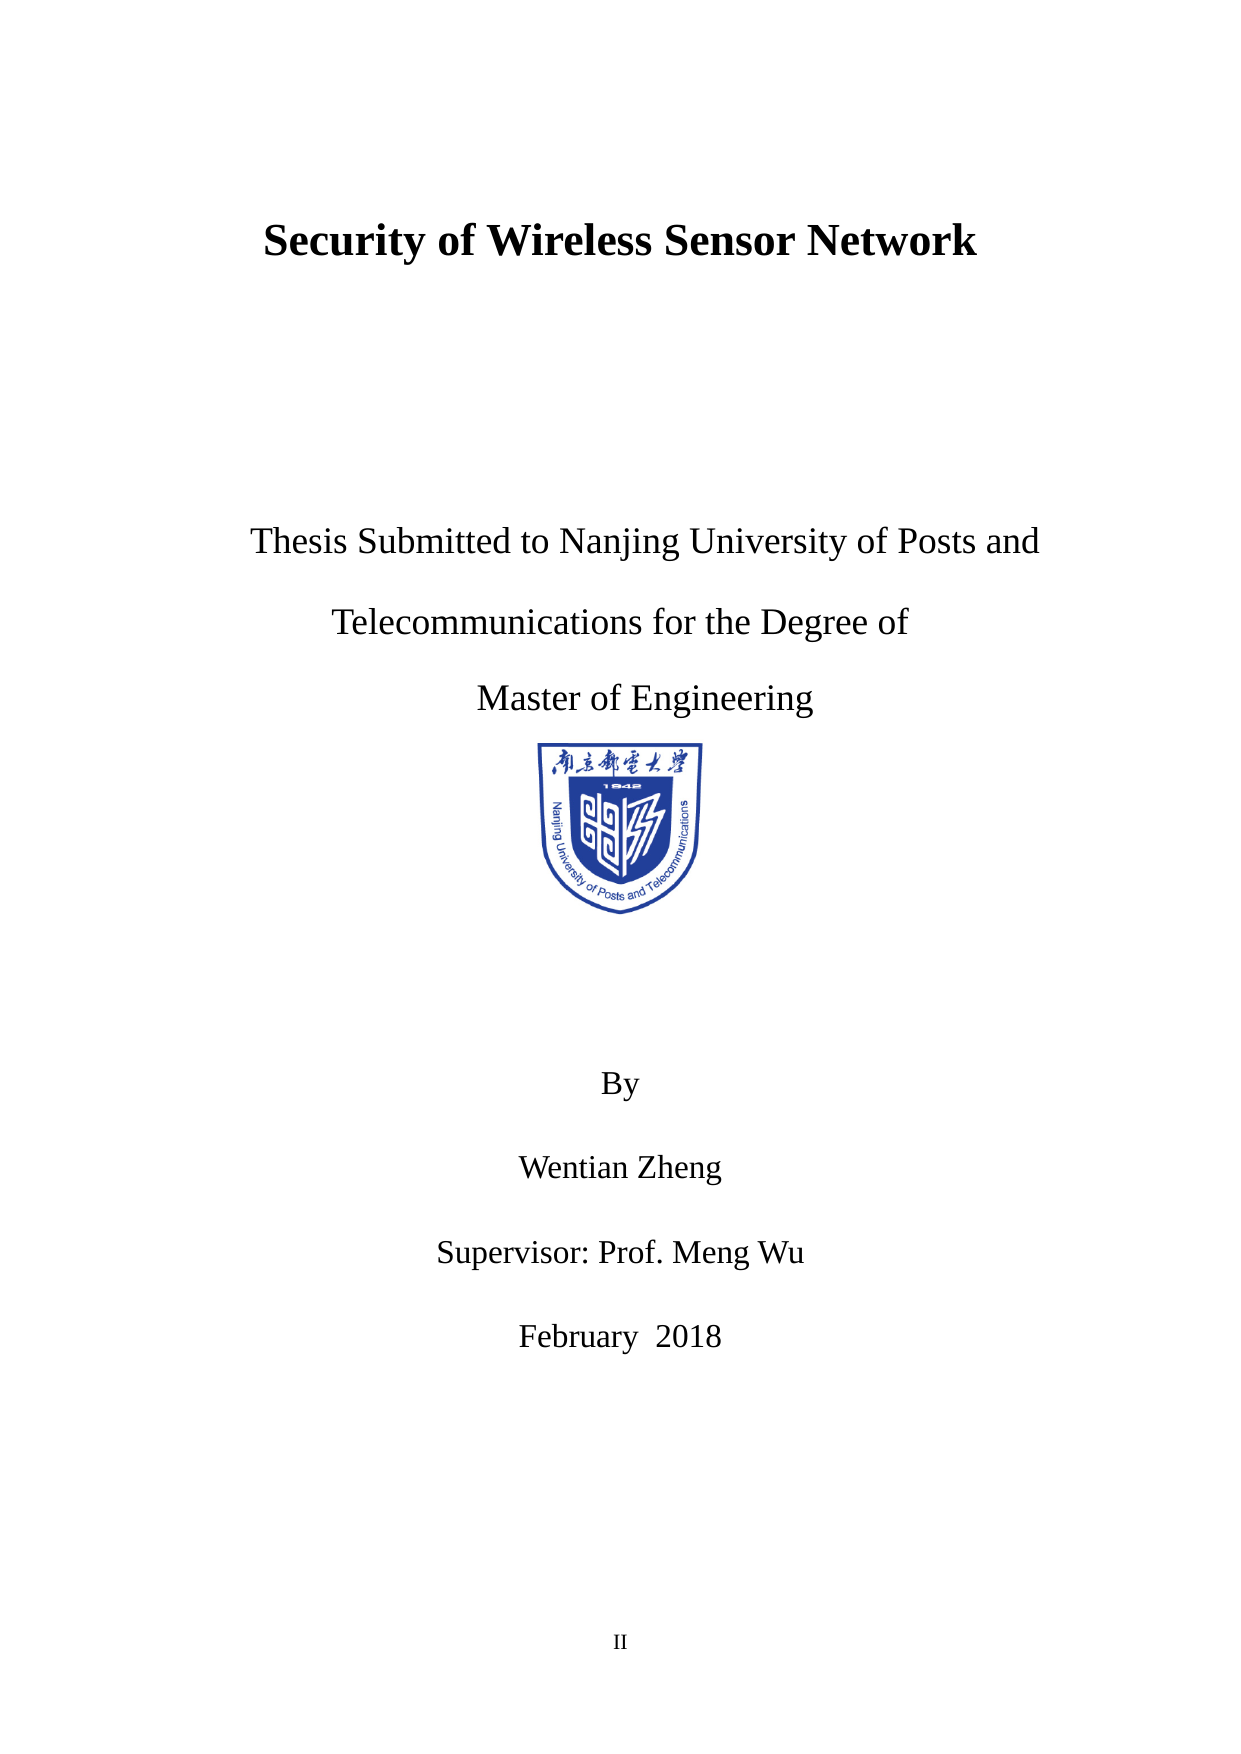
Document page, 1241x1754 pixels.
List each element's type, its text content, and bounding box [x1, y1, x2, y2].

text Supervisor: Prof. Meng Wu [118, 1218, 1122, 1283]
text Thesis Submitted to of Posts and Telecommunications for the Degree of [118, 507, 1122, 653]
text Master of Engineering [118, 664, 1122, 729]
picture [535, 739, 705, 917]
text Wentian Zheng [118, 1134, 1122, 1199]
text February 2018 [118, 1303, 1122, 1368]
text By [118, 1050, 1122, 1115]
text Security of Wireless Sensor Network [118, 207, 1122, 272]
